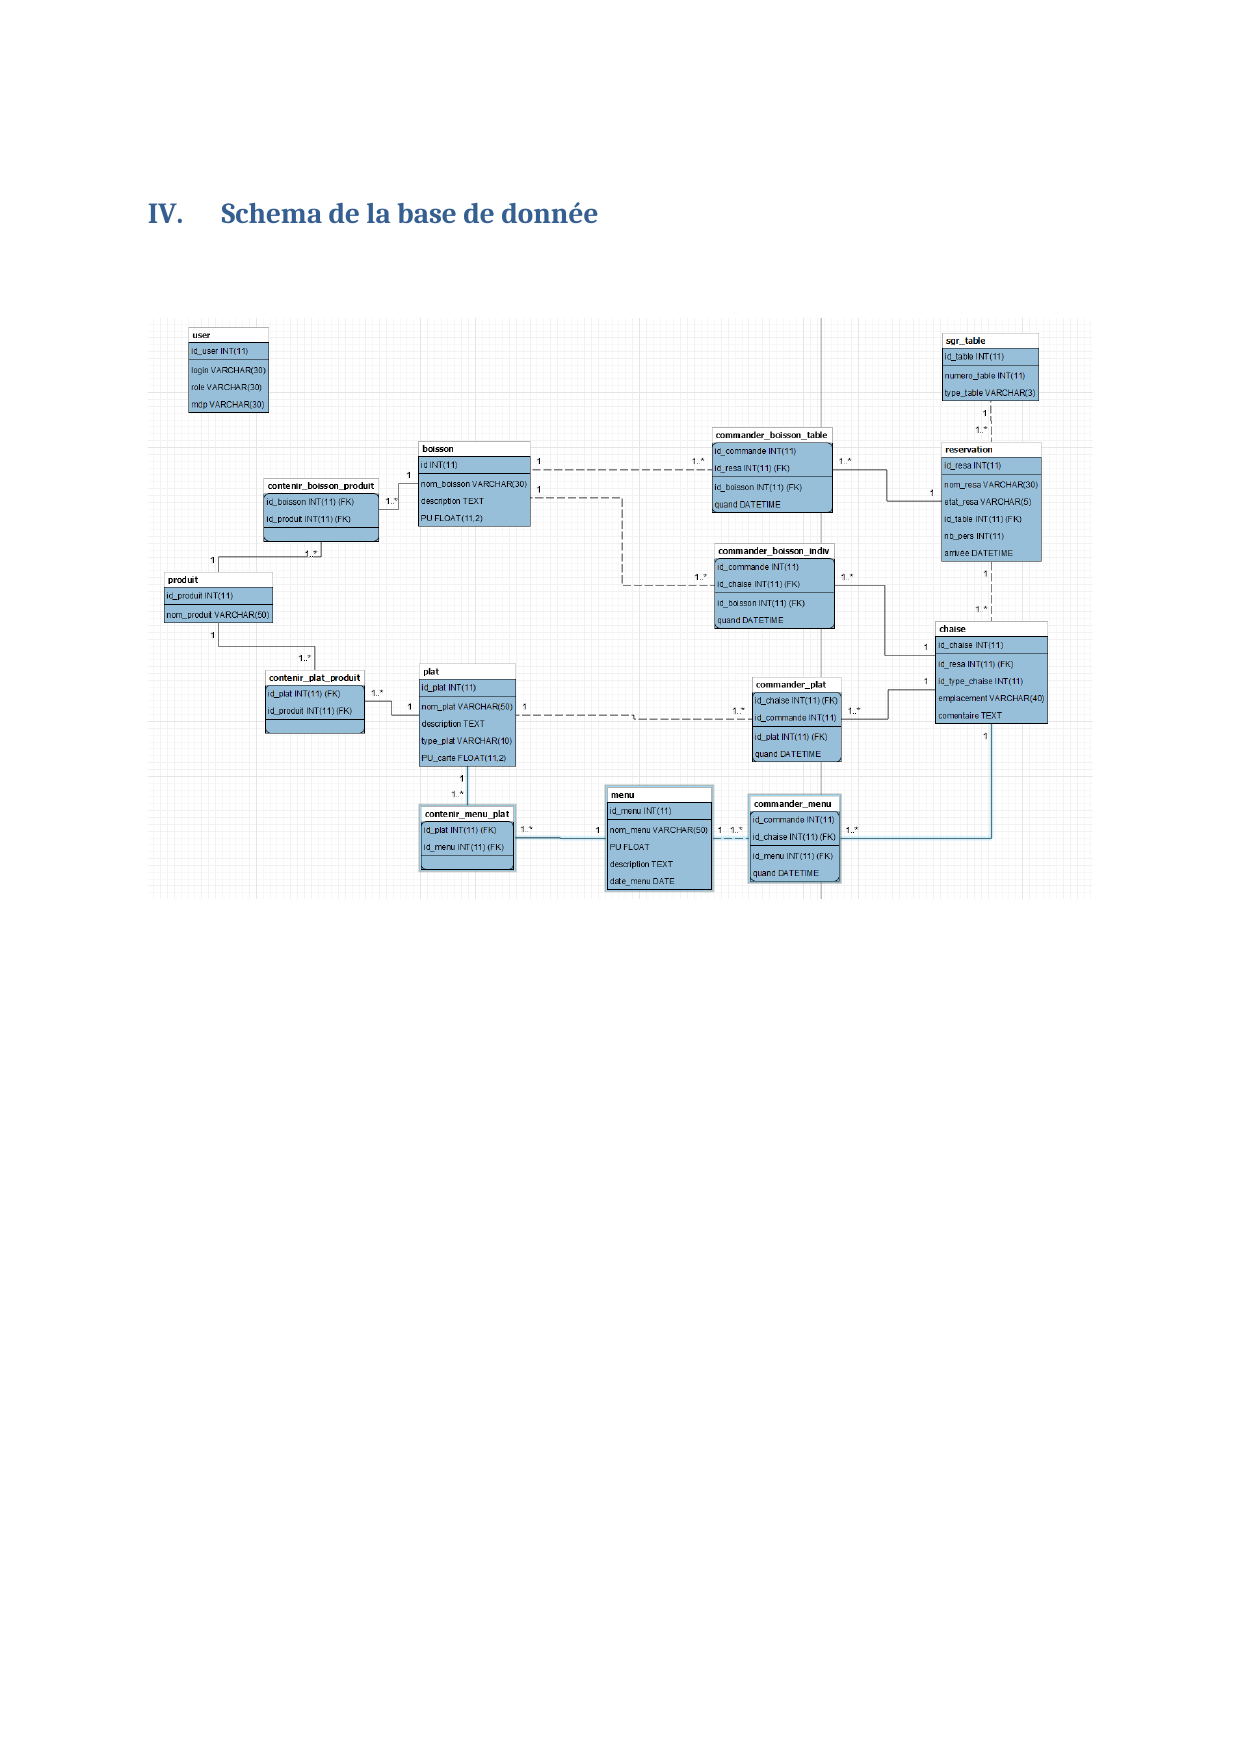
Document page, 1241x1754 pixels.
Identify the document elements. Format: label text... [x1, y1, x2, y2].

picture [147, 318, 1093, 899]
subtitle Schema de la base de donnée [148, 198, 1093, 231]
